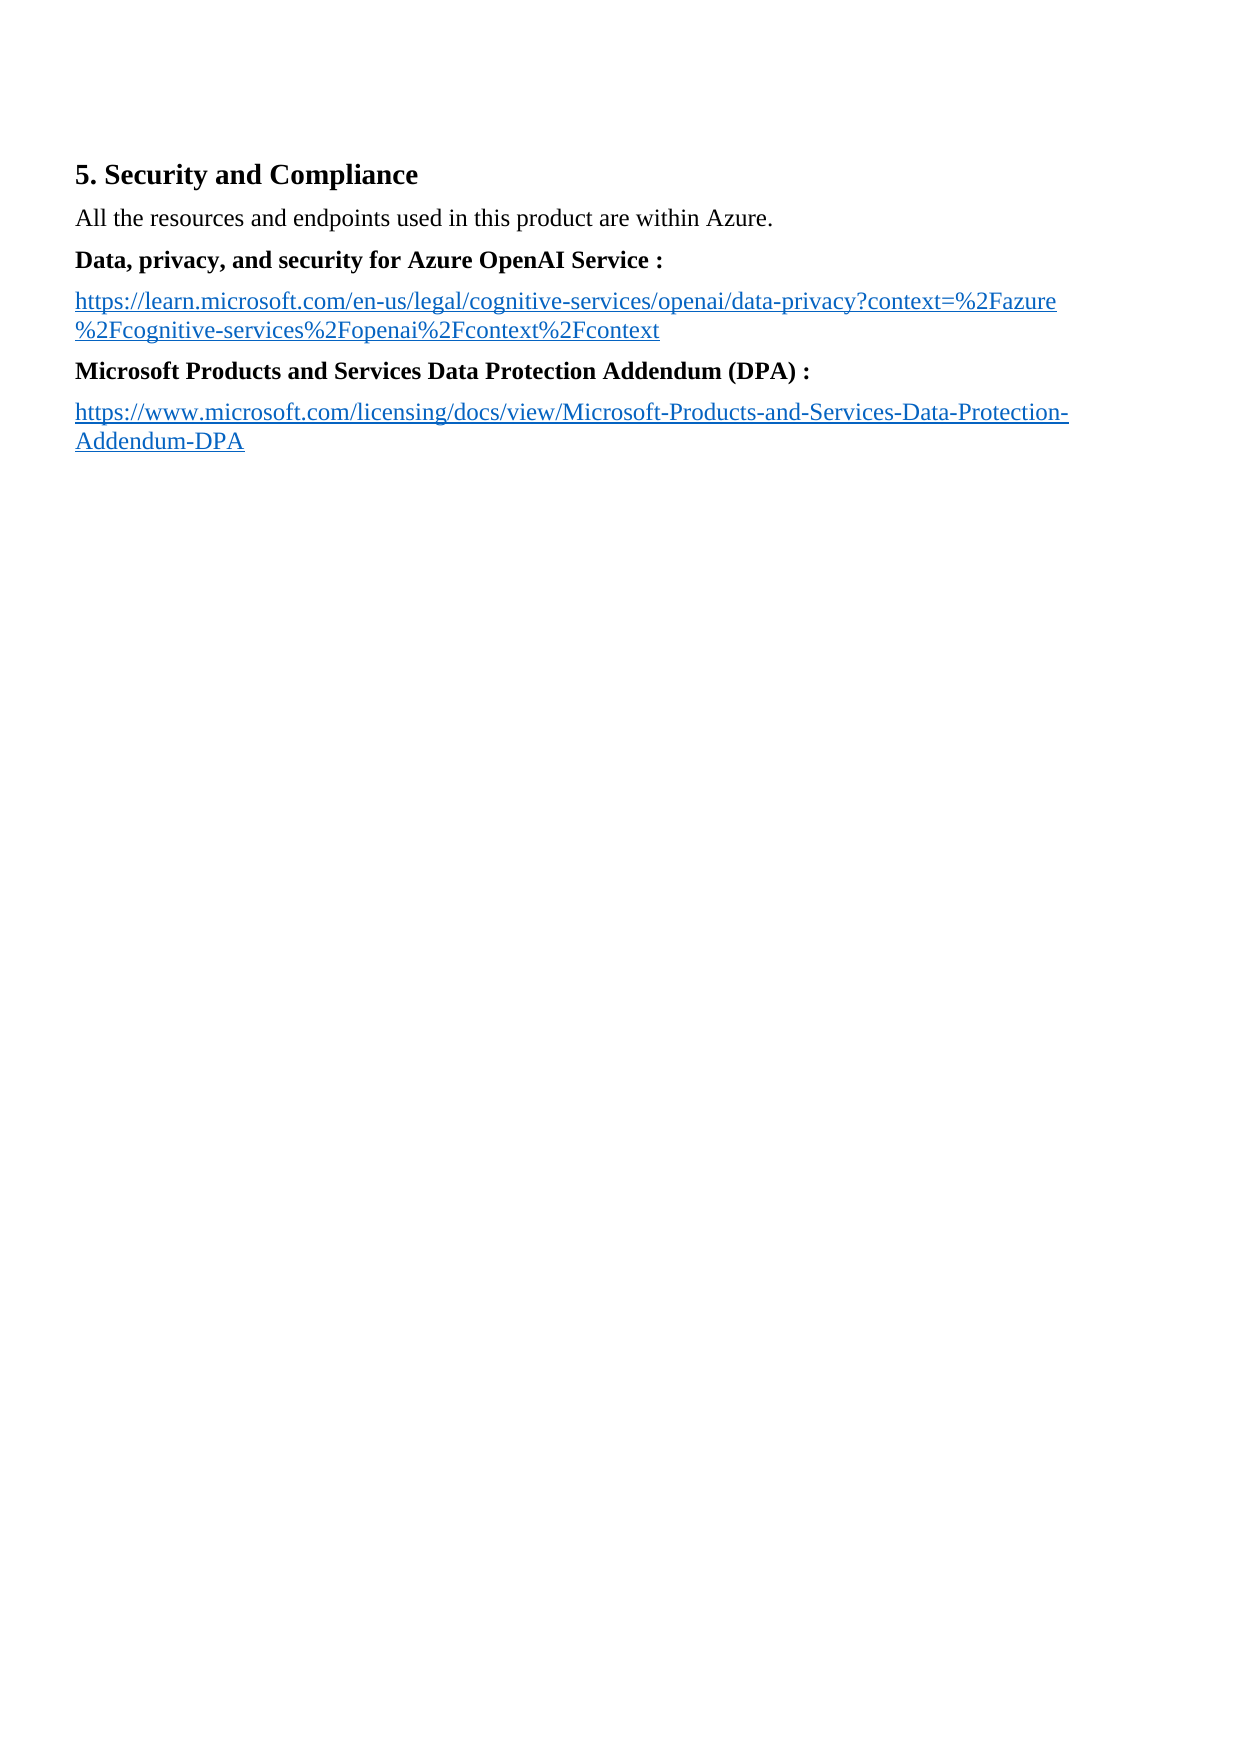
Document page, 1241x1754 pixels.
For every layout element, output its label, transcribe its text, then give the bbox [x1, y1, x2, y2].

text https://learn.microsoft.com/en-us/legal/cognitive-services/openai/data-privacy?context=%2Fazure%2Fcognitive-services%2Fopenai%2Fcontext%2Fcontext [75, 286, 1165, 343]
text All the resources and endpoints used in this product are within Azure. [75, 203, 1165, 232]
text Data, privacy, and security for Azure OpenAI Service : [75, 245, 1165, 273]
text Microsoft Products and Services Data Protection Addendum (DPA) : [75, 356, 1165, 385]
text 5. Security and Compliance [75, 157, 1165, 191]
text https://www.microsoft.com/licensing/docs/view/Microsoft-Products-and-Services-Data-Protection-Addendum-DPA [75, 397, 1165, 455]
